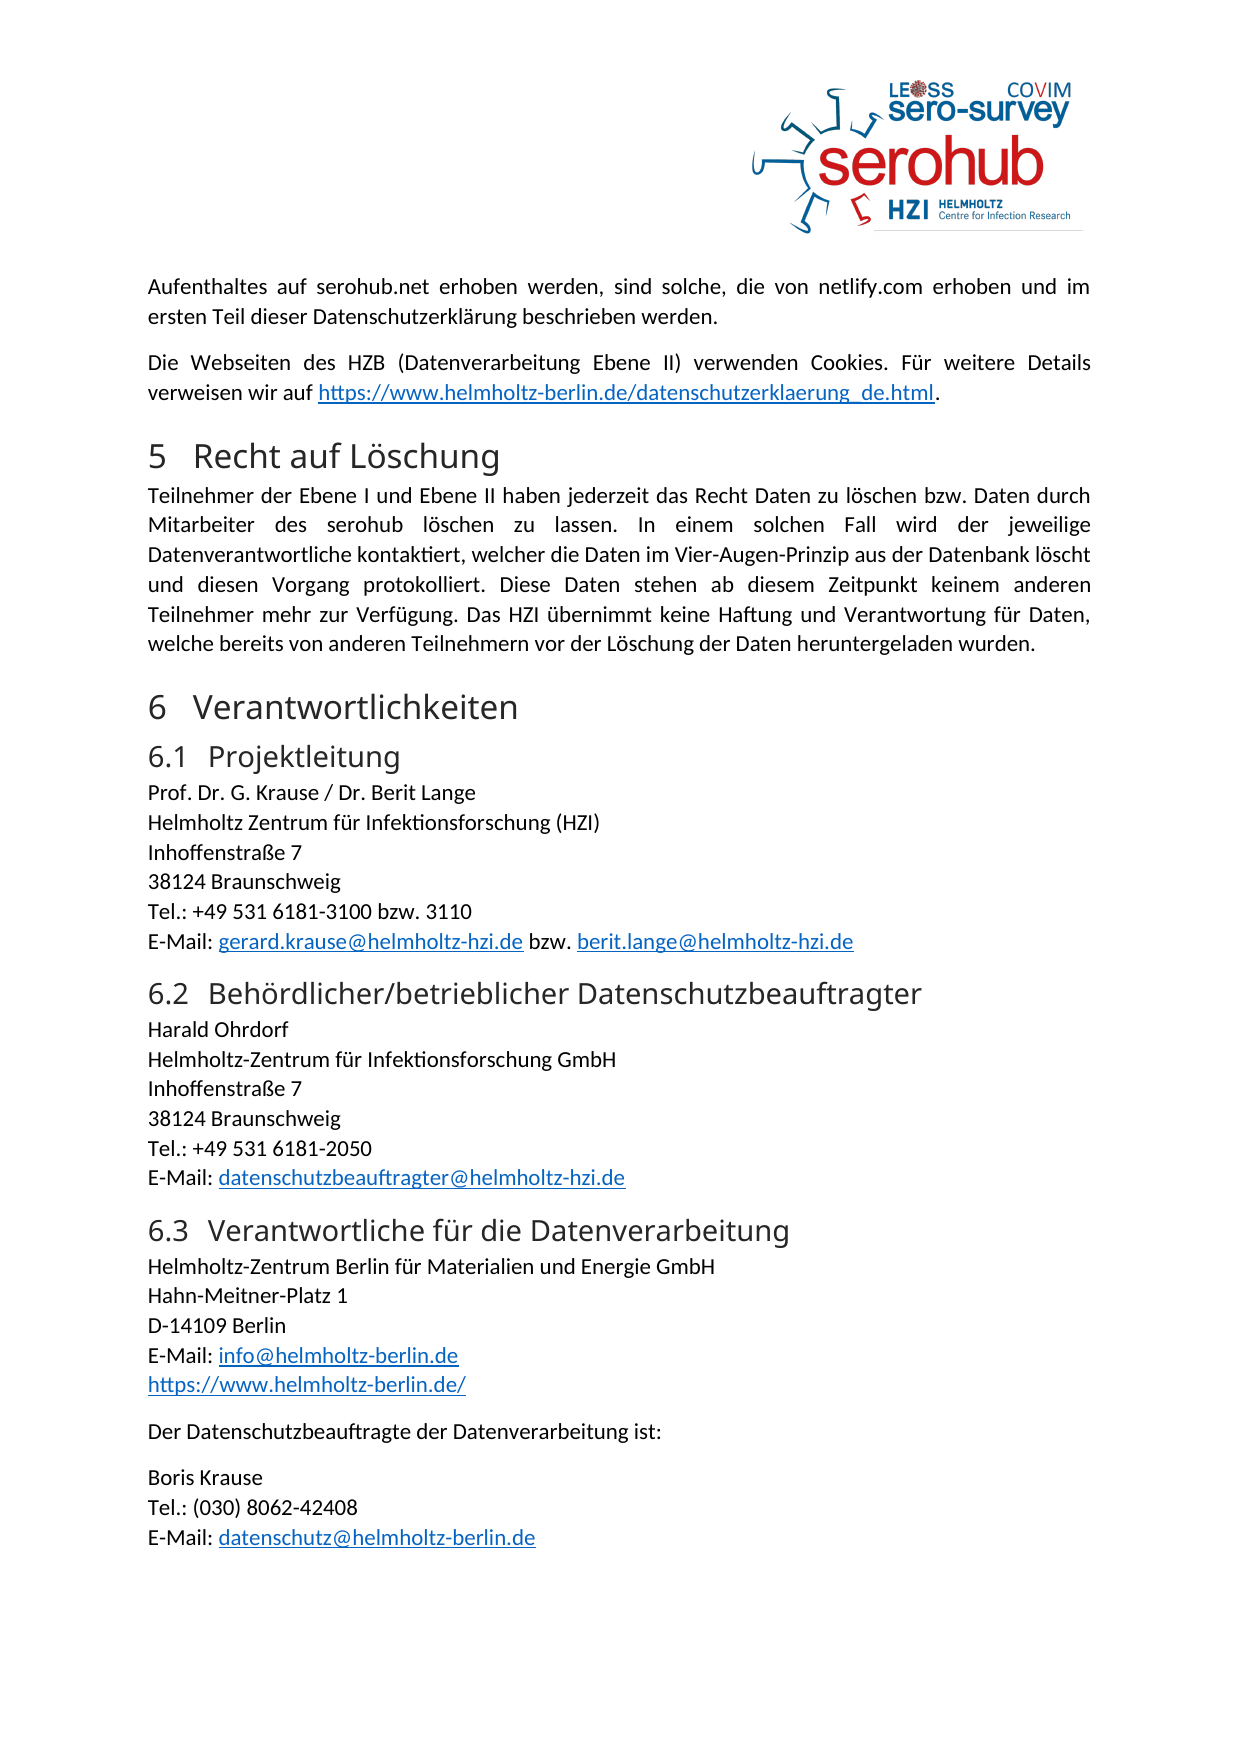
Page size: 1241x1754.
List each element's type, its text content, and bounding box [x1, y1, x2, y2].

subtitle Recht auf Löschung [148, 433, 1093, 478]
subtitle Behördlicher/betrieblicher Datenschutzbeauftragter [148, 973, 1093, 1013]
subtitle Verantwortlichkeiten [148, 684, 1093, 729]
picture [742, 73, 1093, 245]
text Teilnehmer der Ebene I und Ebene II haben jederzeit das Recht Daten zu löschen bzw. Daten durch Mitarbeiter des serohub löschen zu lassen. In einem solchen Fall wird der jeweilige Datenverantwortliche kontaktiert, welcher die Daten im Vier-Augen-Prinzip aus der Datenbank löscht und diesen Vorgang protokolliert. Diese Daten stehen ab diesem Zeitpunkt keinem anderen Teilnehmer mehr zur Verfügung. Das HZI übernimmt keine Haftung und Verantwortung für Daten, welche bereits von anderen Teilnehmern vor der Löschung der Daten heruntergeladen wurden. [148, 481, 1093, 657]
text Prof. Dr. G. Krause / Dr. Berit Lange Helmholtz Zentrum für Infektionsforschung (HZI) Inhoffenstraße 7 38124 Braunschweig Tel.: +49 531 6181-3100 bzw. 3110 E-Mail: gerard.krause@helmholtz-hzi.de bzw. berit.lange@helmholtz-hzi.de [148, 778, 1093, 955]
text Die Webseiten des HZB (Datenverarbeitung Ebene II) verwenden Cookies. Für weitere Details verweisen wir auf https://www.helmholtz-berlin.de/datenschutzerklaerung_de.html. [148, 348, 1093, 406]
text Boris Krause Tel.: (030) 8062-42408 E-Mail: datenschutz@helmholtz-berlin.de [148, 1463, 1093, 1551]
text Der Datenschutzbeauftragte der Datenverarbeitung ist: [148, 1417, 1093, 1445]
subtitle Verantwortliche für die Datenverarbeitung [148, 1210, 1093, 1249]
text Helmholtz-Zentrum Berlin für Materialien und Energie GmbH Hahn-Meitner-Platz 1 D-14109 Berlin E-Mail: info@helmholtz-berlin.de https://www.helmholtz-berlin.de/ [148, 1252, 1093, 1399]
subtitle Projektleitung [148, 736, 1093, 776]
text Harald Ohrdorf Helmholtz-Zentrum für Infektionsforschung GmbH Inhoffenstraße 7 38124 Braunschweig Tel.: +49 531 6181-2050 E-Mail: datenschutzbeauftragter@helmholtz-hzi.de [148, 1015, 1093, 1192]
